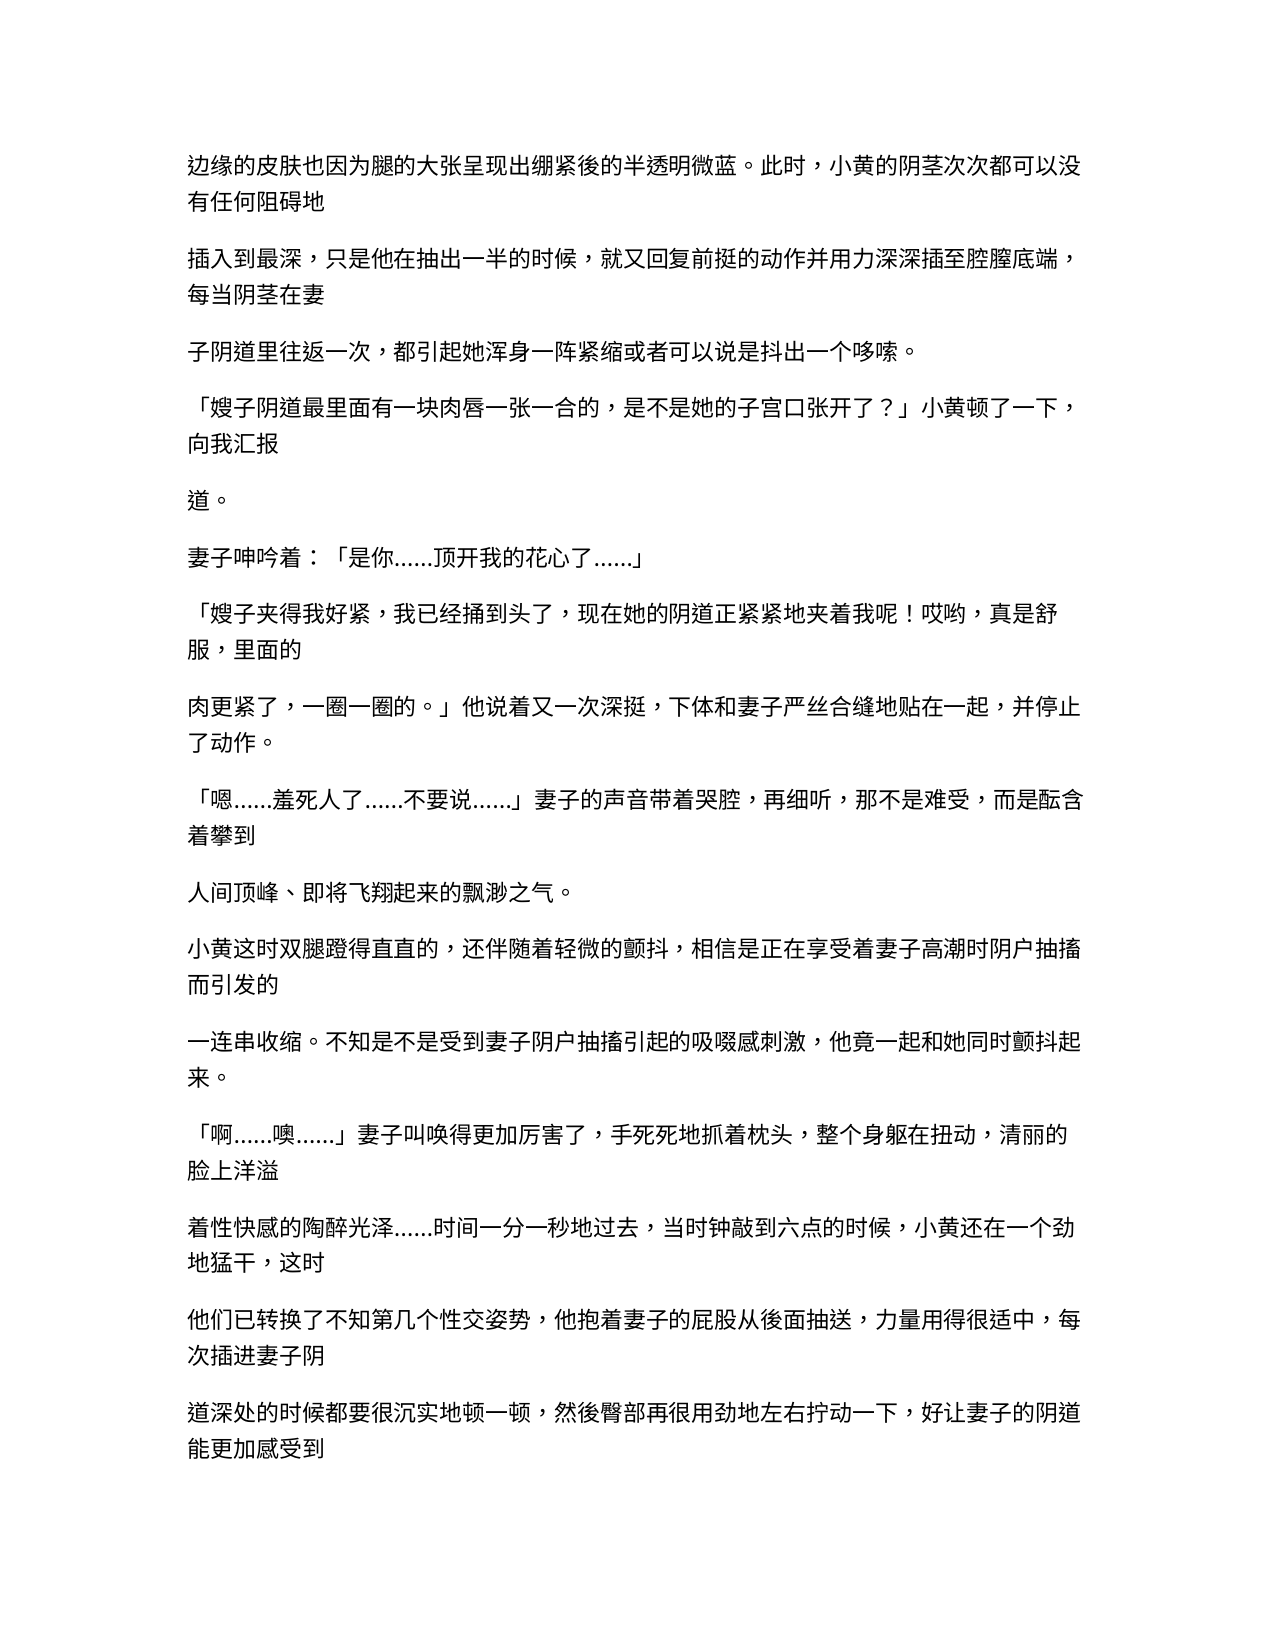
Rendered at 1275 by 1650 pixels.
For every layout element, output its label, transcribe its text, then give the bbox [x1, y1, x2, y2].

text 小黄这时双腿蹬得直直的，还伴随着轻微的颤抖，相信是正在享受着妻子高潮时阴户抽搐而引发的 [187, 933, 1087, 1001]
text 妻子呻吟着：「是你……顶开我的花心了……」 [187, 542, 1087, 573]
text 道深处的时候都要很沉实地顿一顿，然後臀部再很用劲地左右拧动一下，好让妻子的阴道能更加感受到 [187, 1397, 1087, 1464]
text 「嫂子夹得我好紧，我已经捅到头了，现在她的阴道正紧紧地夹着我呢！哎哟，真是舒服，里面的 [187, 598, 1087, 666]
text 「嗯……羞死人了……不要说……」妻子的声音带着哭腔，再细听，那不是难受，而是酝含着攀到 [187, 784, 1087, 851]
text 「嫂子阴道最里面有一块肉唇一张一合的，是不是她的子宫口张开了？」小黄顿了一下，向我汇报 [187, 392, 1087, 459]
text 「啊……噢……」妻子叫唤得更加厉害了，手死死地抓着枕头，整个身躯在扭动，清丽的脸上洋溢 [187, 1119, 1087, 1186]
text 边缘的皮肤也因为腿的大张呈现出绷紧後的半透明微蓝。此时，小黄的阴茎次次都可以没有任何阻碍地 [187, 150, 1087, 217]
text 他们已转换了不知第几个性交姿势，他抱着妻子的屁股从後面抽送，力量用得很适中，每次插进妻子阴 [187, 1304, 1087, 1371]
text 肉更紧了，一圈一圈的。」他说着又一次深挺，下体和妻子严丝合缝地贴在一起，并停止了动作。 [187, 691, 1087, 758]
text 插入到最深，只是他在抽出一半的时候，就又回复前挺的动作并用力深深插至腔膣底端，每当阴茎在妻 [187, 243, 1087, 310]
text 子阴道里往返一次，都引起她浑身一阵紧缩或者可以说是抖出一个哆嗦。 [187, 335, 1087, 367]
text 道。 [187, 485, 1087, 516]
text 人间顶峰、即将飞翔起来的飘渺之气。 [187, 877, 1087, 908]
text 着性快感的陶醉光泽……时间一分一秒地过去，当时钟敲到六点的时候，小黄还在一个劲地猛干，这时 [187, 1211, 1087, 1279]
text 一连串收缩。不知是不是受到妻子阴户抽搐引起的吸啜感刺激，他竟一起和她同时颤抖起来。 [187, 1026, 1087, 1093]
